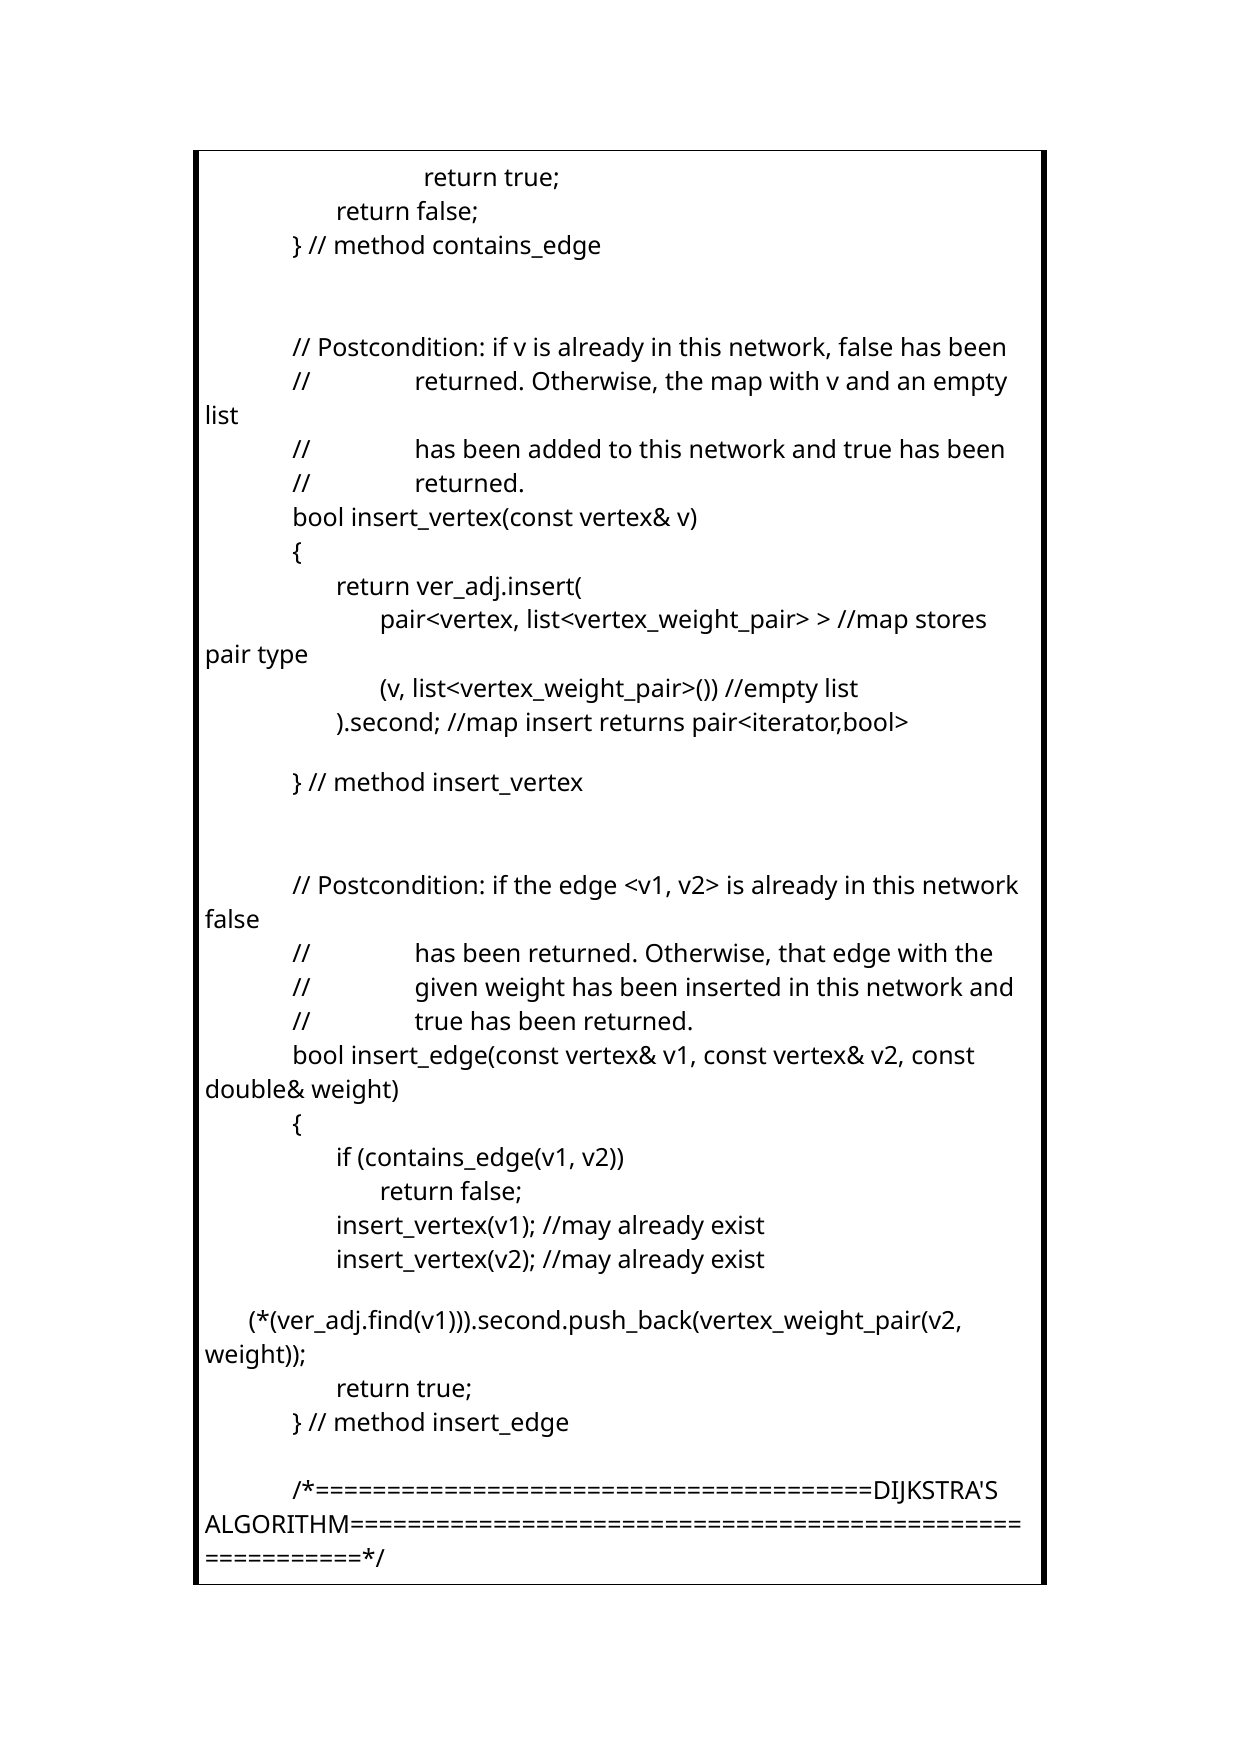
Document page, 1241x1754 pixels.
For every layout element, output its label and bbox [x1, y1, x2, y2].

table_cell [199, 151, 1041, 1583]
